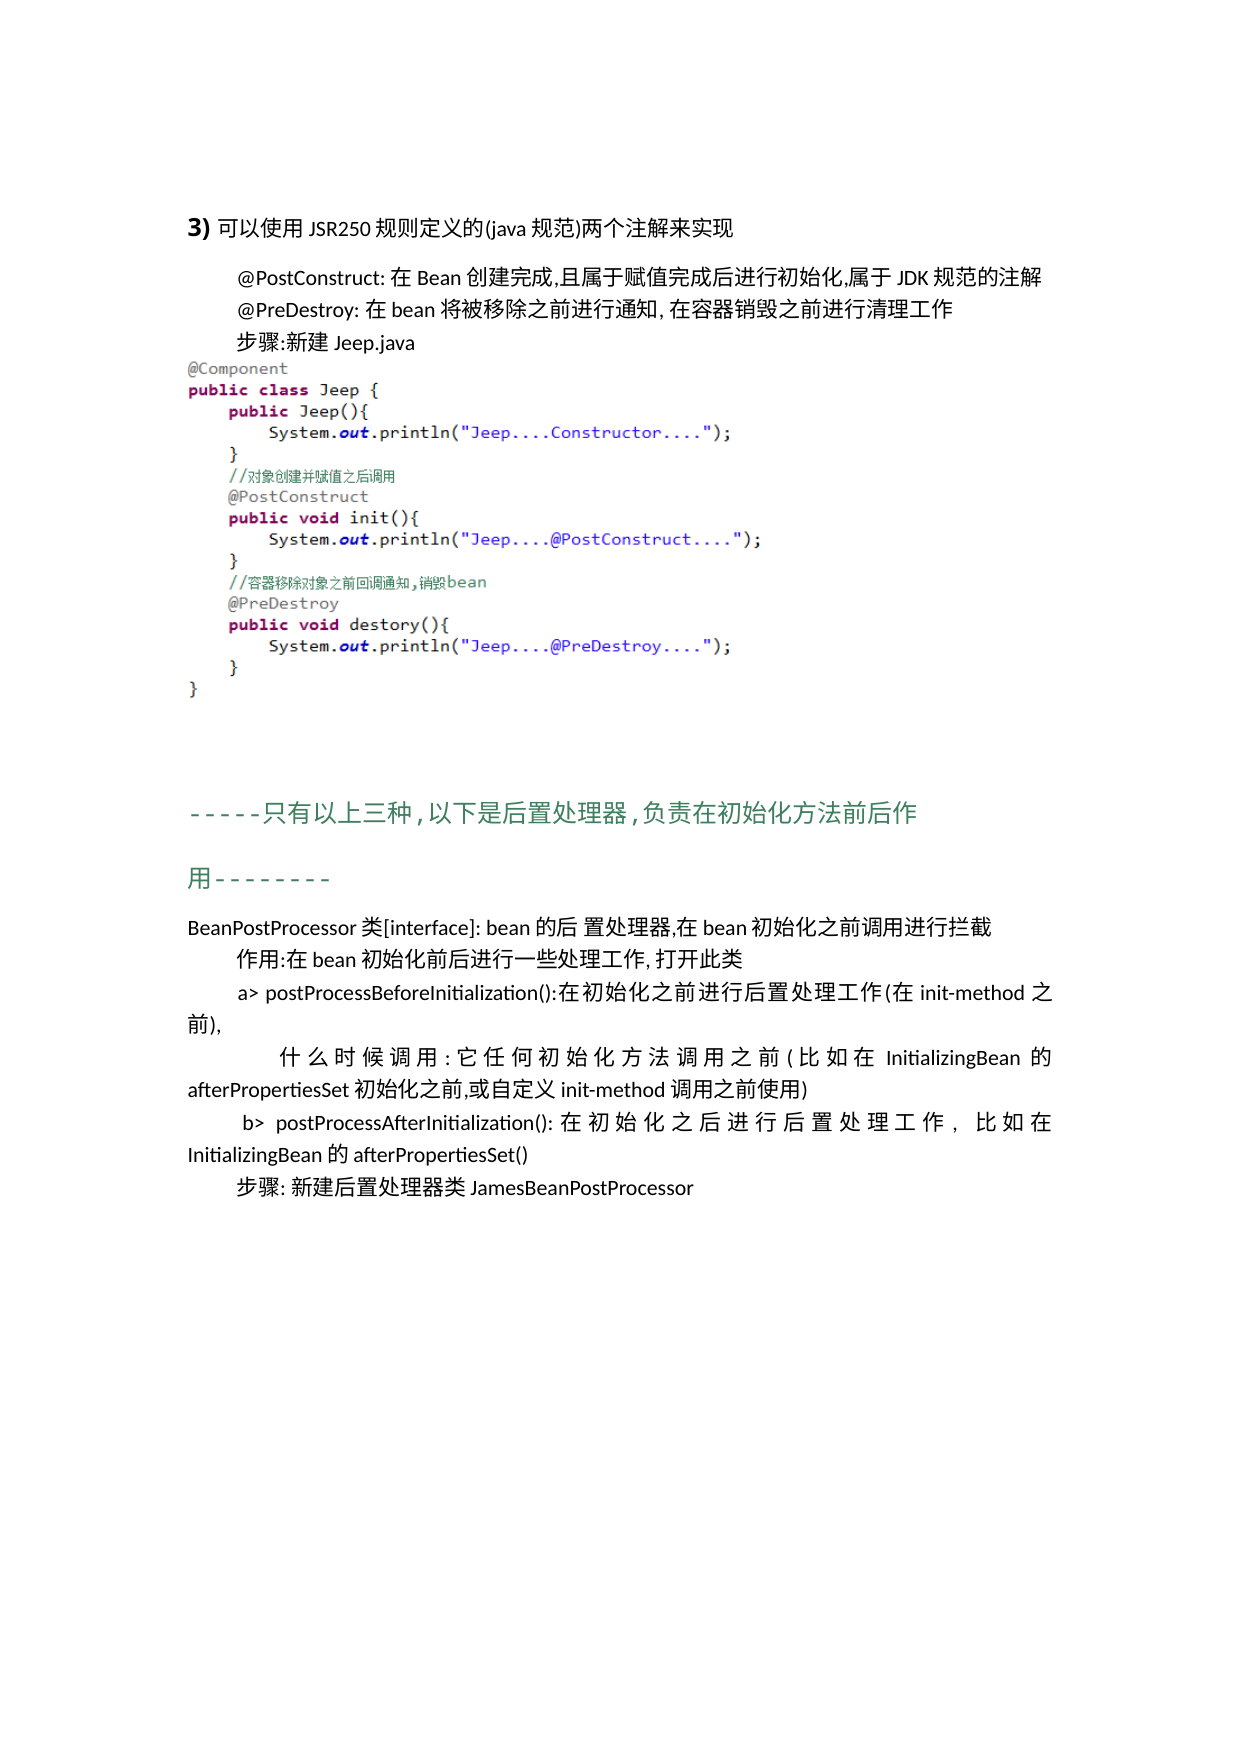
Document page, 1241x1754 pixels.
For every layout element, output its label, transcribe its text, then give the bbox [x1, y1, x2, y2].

text 步骤:新建Jeep.java [187, 324, 1053, 357]
text 什么时候调用:它任何初始化方法调用之前(比如在InitializingBean的afterPropertiesSet初始化之前,或自定义init-method调用之前使用) [187, 1039, 1053, 1104]
text a> postProcessBeforeInitialization():在初始化之前进行后置处理工作(在init-method之前), [187, 974, 1053, 1039]
text 作用:在bean初始化前后进行一些处理工作, 打开此类 [187, 942, 1053, 974]
text b> postProcessAfterInitialization():在初始化之后进行后置处理工作, 比如在InitializingBean的afterPropertiesSet() [187, 1104, 1053, 1169]
text -----只有以上三种,以下是后置处理器,负责在初始化方法前后作用-------- [187, 779, 1053, 909]
text 3) 可以使用JSR250规则定义的(java规范)两个注解来实现 [187, 194, 1053, 259]
text 步骤: 新建后置处理器类JamesBeanPostProcessor [187, 1169, 1053, 1202]
text @PostConstruct: 在Bean创建完成,且属于赋值完成后进行初始化,属于JDK规范的注解 [187, 259, 1053, 292]
text BeanPostProcessor类[interface]: bean的后 置处理器,在bean初始化之前调用进行拦截 [187, 909, 1053, 942]
text @PreDestroy: 在bean将被移除之前进行通知, 在容器销毁之前进行清理工作 [187, 292, 1053, 324]
picture [187, 357, 786, 702]
